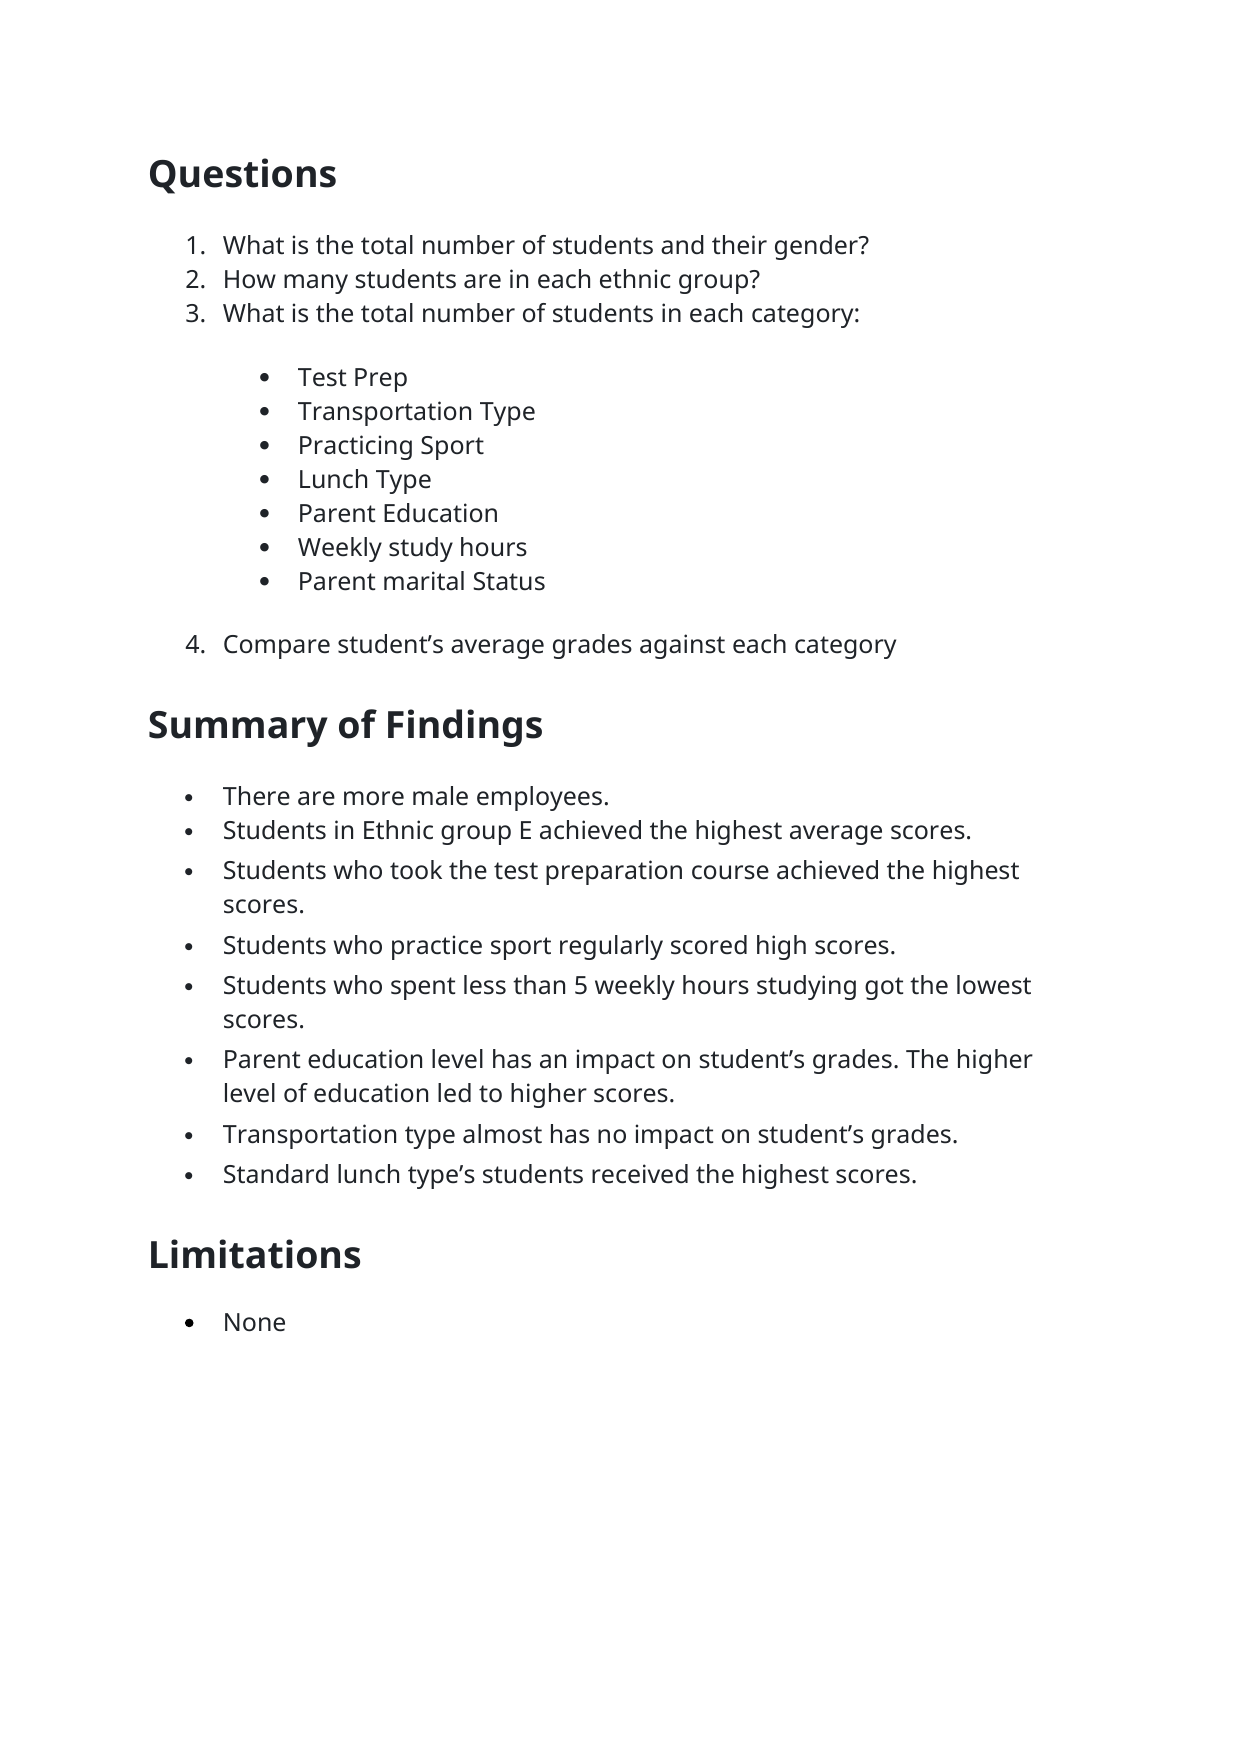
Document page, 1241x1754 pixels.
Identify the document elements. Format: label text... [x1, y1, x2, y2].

list Parent marital Status [260, 563, 1093, 598]
list Test Prep [260, 359, 1093, 393]
list What is the total number of students in each category: [185, 296, 1093, 330]
list Transportation Type [260, 393, 1093, 427]
list Parent education level has an impact on student’s grades. The higher level of education led to higher scores. [185, 1042, 1093, 1110]
list Parent Education [260, 495, 1093, 529]
list What is the total number of students and their gender? [185, 228, 1093, 262]
list Transportation type almost has no impact on student’s grades. [185, 1116, 1093, 1150]
list Weekly study hours [260, 529, 1093, 563]
text Summary of Findings [148, 698, 1093, 749]
list Standard lunch type’s students received the highest scores. [185, 1157, 1093, 1191]
list Students who practice sport regularly scored high scores. [185, 927, 1093, 961]
text Limitations [148, 1228, 1093, 1279]
list Students who took the test preparation course achieved the highest scores. [185, 853, 1093, 921]
list Students who spent less than 5 weekly hours studying got the lowest scores. [185, 968, 1093, 1036]
list None [185, 1304, 1093, 1338]
list How many students are in each ethnic group? [185, 262, 1093, 296]
list Students in Ethnic group E achieved the highest average scores. [185, 813, 1093, 847]
list Lunch Type [260, 461, 1093, 495]
list There are more male employees. [185, 778, 1093, 813]
list Practicing Sport [260, 427, 1093, 461]
text Questions [148, 148, 1093, 199]
list Compare student’s average grades against each category [185, 627, 1093, 661]
